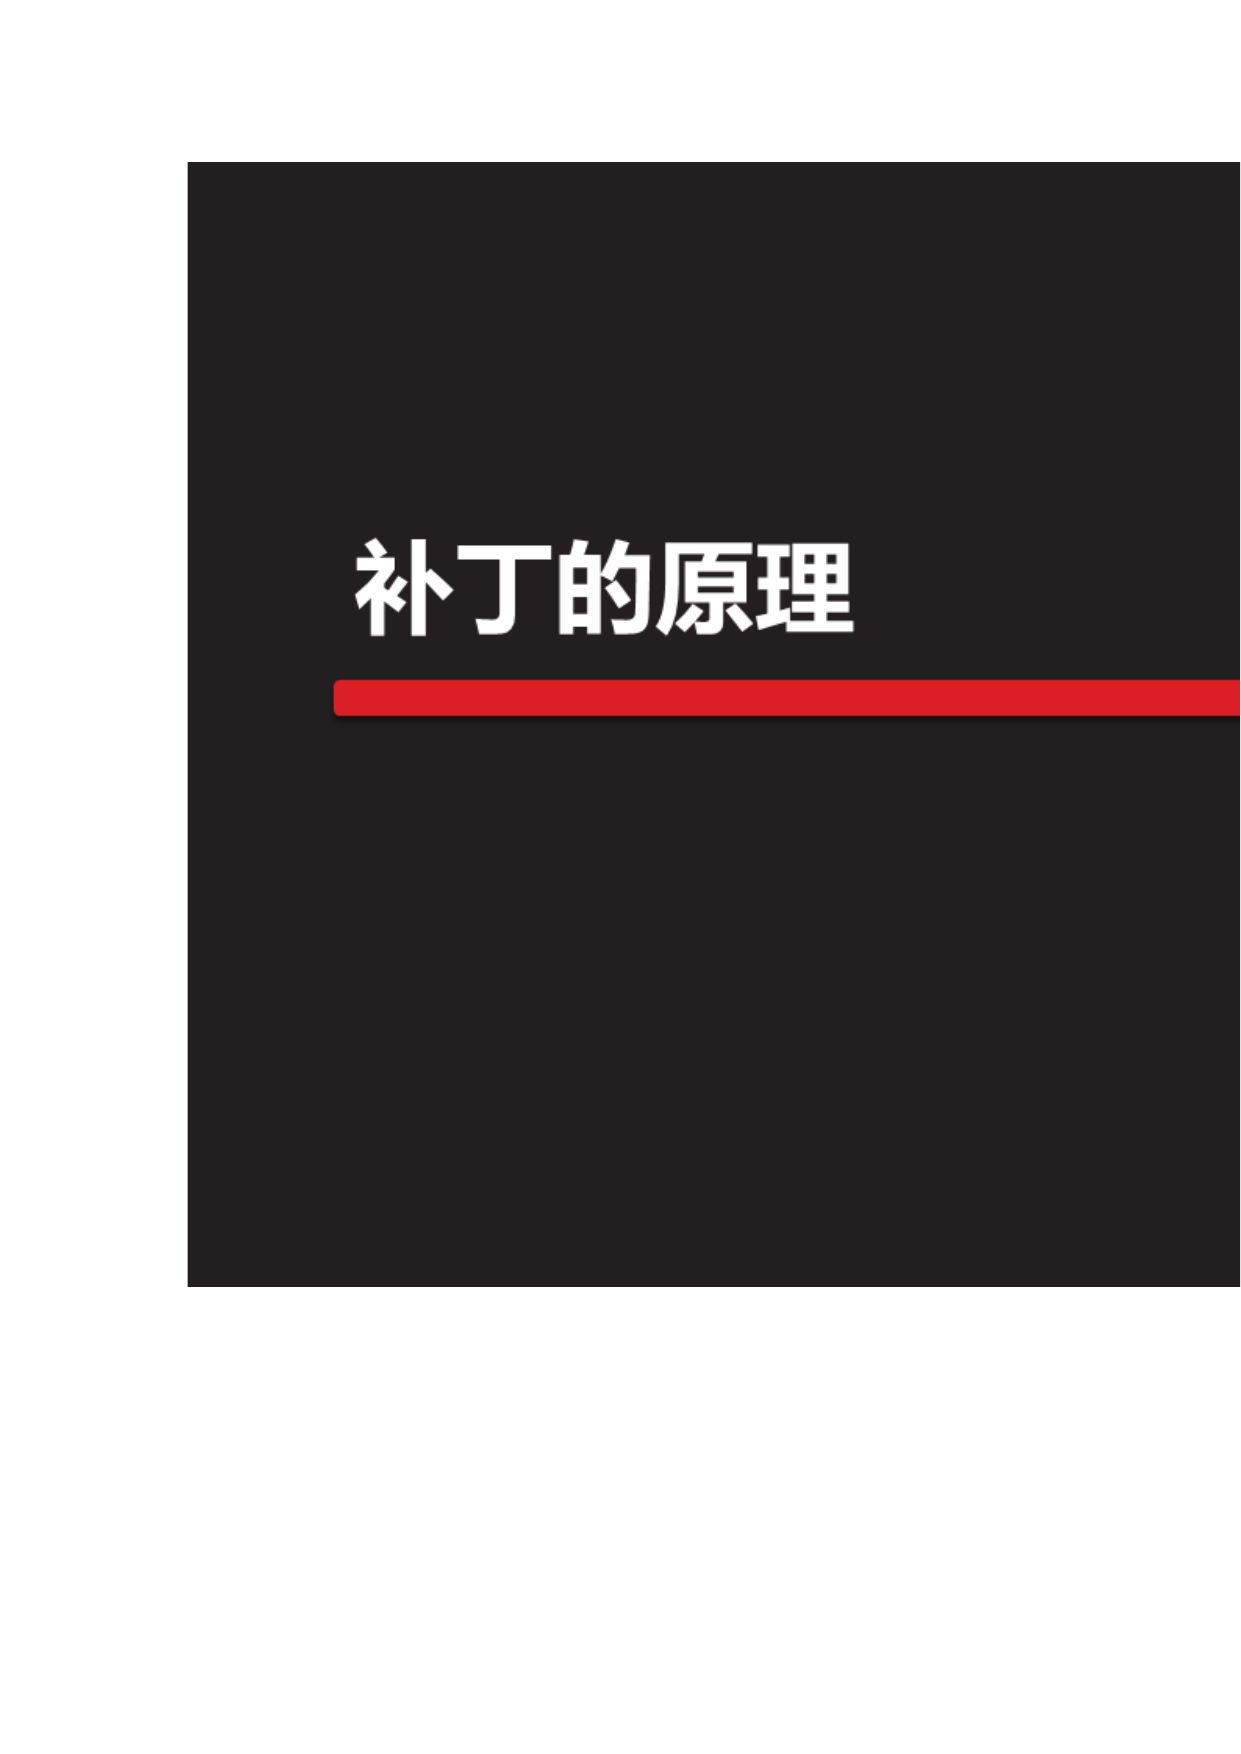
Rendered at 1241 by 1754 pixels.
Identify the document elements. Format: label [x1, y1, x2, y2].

picture [187, 162, 1241, 1287]
